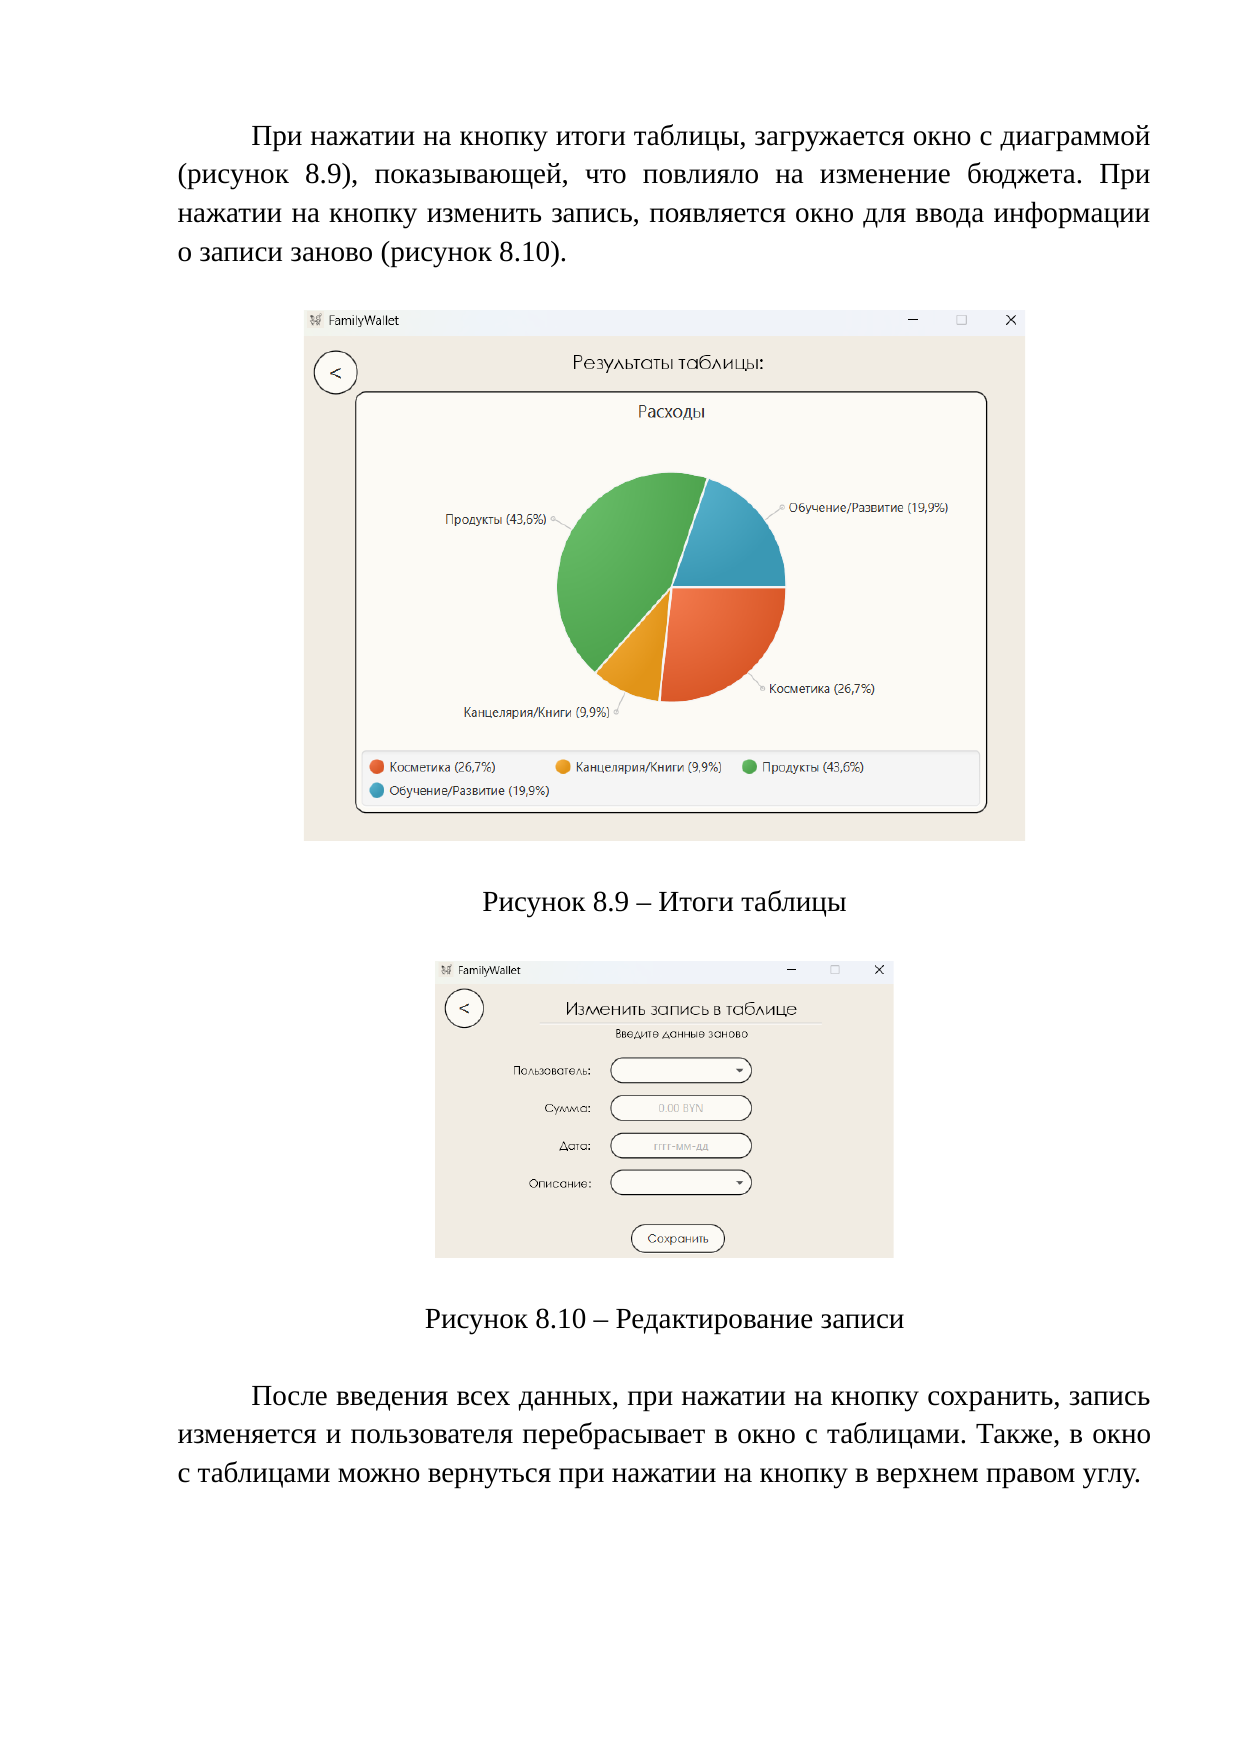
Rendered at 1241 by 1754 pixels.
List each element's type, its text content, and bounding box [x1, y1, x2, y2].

text Рисунок 8.9 – Итоги таблицы [177, 884, 1152, 918]
text Рисунок 8.10 – Редактирование записи [177, 1301, 1152, 1334]
picture [303, 310, 1025, 841]
text После введения всех данных, при нажатии на кнопку сохранить, запись изменяется и пользователя перебрасывает в окно с таблицами. Также, в окно с таблицами можно вернуться при нажатии на кнопку в верхнем правом углу. [177, 1378, 1152, 1489]
text При нажатии на кнопку итоги таблицы, загружается окно с диаграммой (рисунок 8.9), показывающей, что повлияло на изменение бюджета. При нажатии на кнопку изменить запись, появляется окно для ввода информации о записи заново (рисунок 8.10). [177, 118, 1152, 267]
picture [435, 961, 894, 1258]
